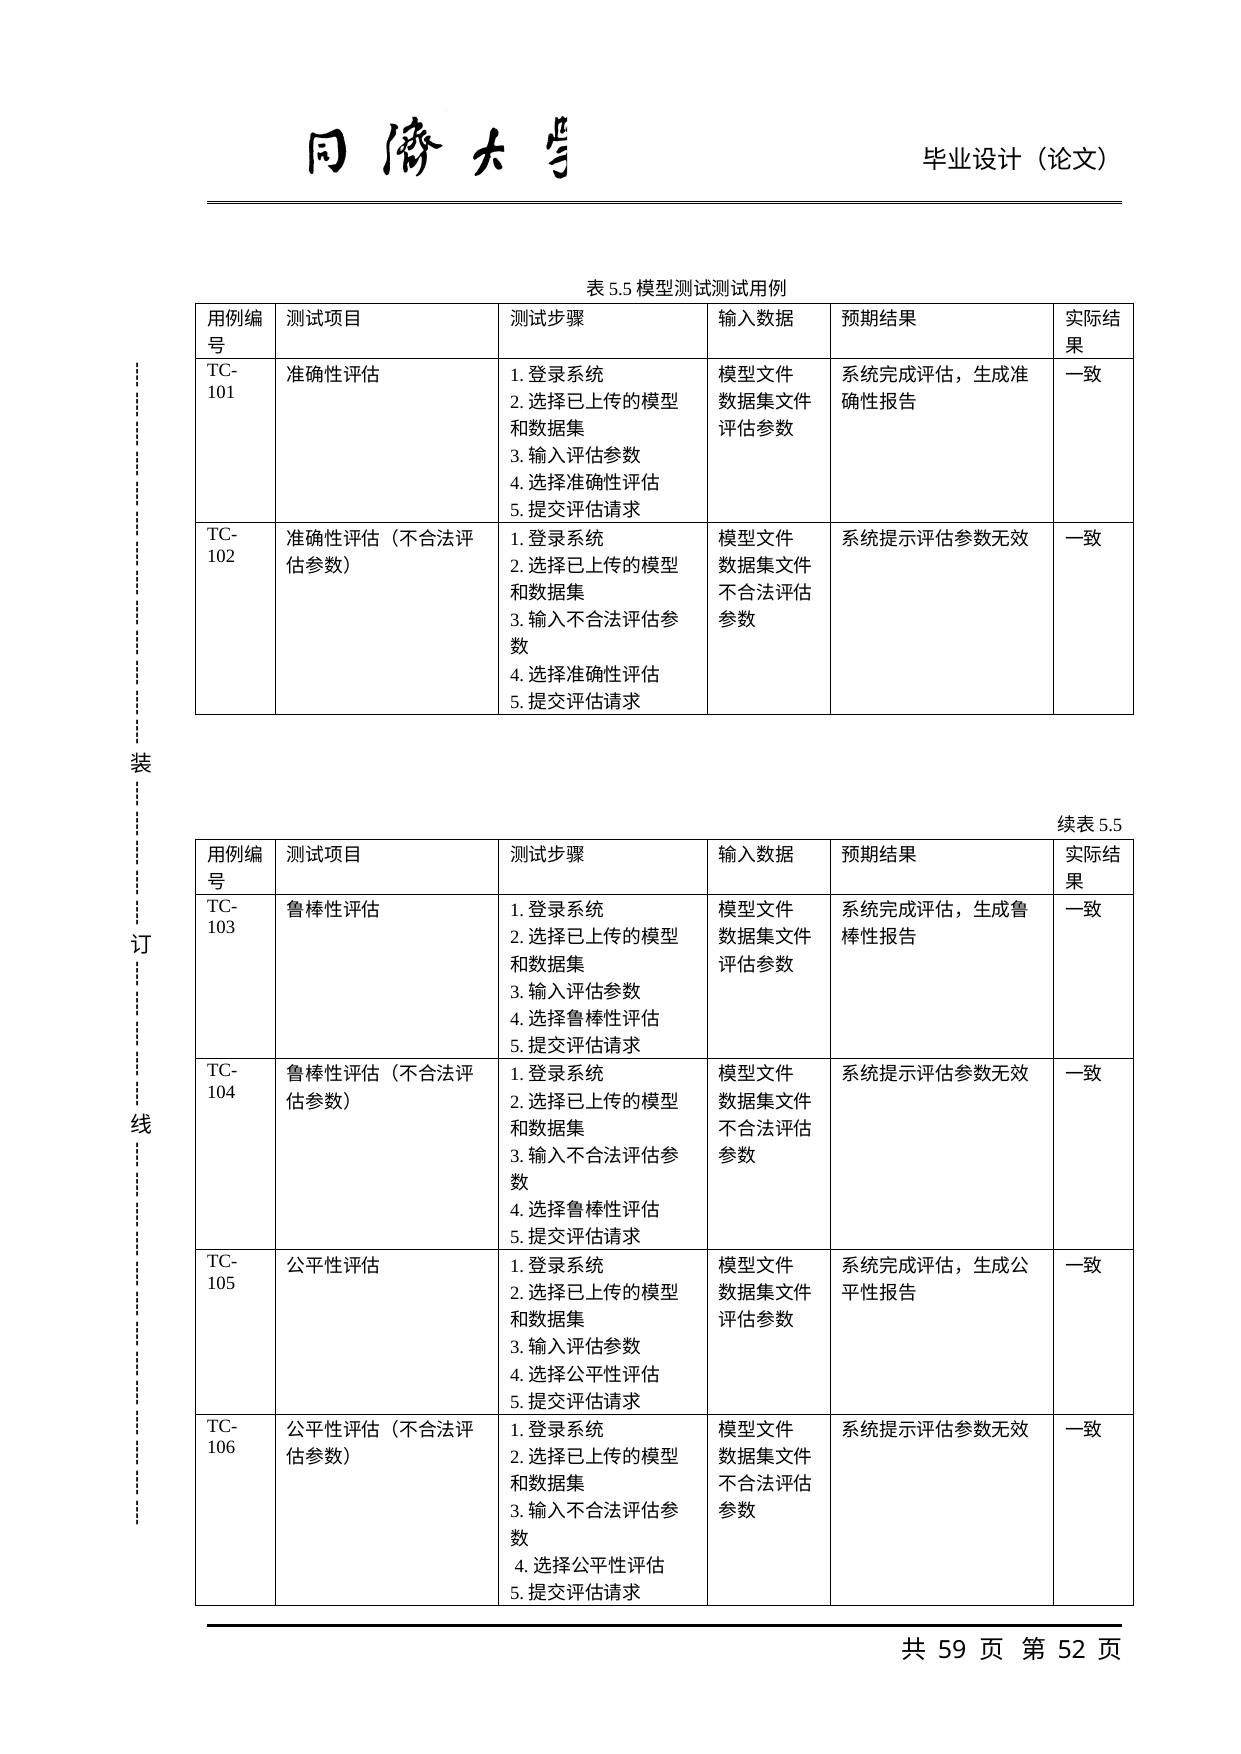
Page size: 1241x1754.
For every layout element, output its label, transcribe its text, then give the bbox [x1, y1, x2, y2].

table_header 测试步骤 [499, 304, 707, 358]
table_header 用例编号 [196, 304, 275, 358]
table_cell TC-104 [196, 1059, 275, 1249]
table_header 测试步骤 [499, 840, 707, 894]
picture [287, 106, 568, 185]
table_cell 系统提示评估参数无效 [831, 1415, 1053, 1605]
table_header 预期结果 [831, 304, 1053, 358]
text 表5.5 模型测试测试用例 [207, 265, 1122, 303]
table_cell 系统提示评估参数无效 [831, 523, 1053, 714]
table_cell TC-106 [196, 1415, 275, 1605]
table_cell 1. 登录系统 2. 选择已上传的模型和数据集 3. 输入不合法评估参数 4. 选择鲁棒性评估 5. 提交评估请求 [499, 1059, 707, 1249]
table_cell 一致 [1054, 359, 1133, 522]
table_header 实际结果 [1054, 304, 1133, 358]
table_header 测试项目 [276, 304, 498, 358]
table_header 输入数据 [708, 304, 830, 358]
table_cell 1. 登录系统 2. 选择已上传的模型和数据集 3. 输入评估参数 4. 选择公平性评估 5. 提交评估请求 [499, 1250, 707, 1413]
table_cell 模型文件 数据集文件 不合法评估参数 [708, 523, 830, 714]
table_cell 系统完成评估，生成准确性报告 [831, 359, 1053, 522]
table_cell 模型文件 数据集文件 评估参数 [708, 1250, 830, 1413]
table_cell 一致 [1054, 523, 1133, 714]
table_cell 鲁棒性评估（不合法评估参数） [276, 1059, 498, 1249]
table_cell 公平性评估（不合法评估参数） [276, 1415, 498, 1605]
table_cell 系统完成评估，生成鲁棒性报告 [831, 895, 1053, 1058]
table_header 预期结果 [831, 840, 1053, 894]
table_cell TC-105 [196, 1250, 275, 1413]
table_cell 1. 登录系统 2. 选择已上传的模型和数据集 3. 输入评估参数 4. 选择鲁棒性评估 5. 提交评估请求 [499, 895, 707, 1058]
table_cell 鲁棒性评估 [276, 895, 498, 1058]
table_cell TC-103 [196, 895, 275, 1058]
table_header 测试项目 [276, 840, 498, 894]
table_cell 一致 [1054, 1059, 1133, 1249]
table_header 实际结果 [1054, 840, 1133, 894]
table_cell TC-102 [196, 523, 275, 714]
table_cell 1. 登录系统 2. 选择已上传的模型和数据集 3. 输入不合法评估参数 4. 选择准确性评估 5. 提交评估请求 [499, 523, 707, 714]
table_header 用例编号 [196, 840, 275, 894]
table_cell 模型文件 数据集文件 评估参数 [708, 359, 830, 522]
table_cell 模型文件 数据集文件 不合法评估参数 [708, 1415, 830, 1605]
table_cell 一致 [1054, 1415, 1133, 1605]
table_cell 一致 [1054, 1250, 1133, 1413]
table_cell 一致 [1054, 895, 1133, 1058]
table_cell 准确性评估 [276, 359, 498, 522]
table_cell 1. 登录系统 2. 选择已上传的模型和数据集 3. 输入评估参数 4. 选择准确性评估 5. 提交评估请求 [499, 359, 707, 522]
table_cell 模型文件 数据集文件 不合法评估参数 [708, 1059, 830, 1249]
table_cell 系统完成评估，生成公平性报告 [831, 1250, 1053, 1413]
text 续表5.5 [207, 801, 1122, 838]
table_cell 模型文件 数据集文件 评估参数 [708, 895, 830, 1058]
table_cell TC-101 [196, 359, 275, 522]
table_cell 1. 登录系统 2. 选择已上传的模型和数据集 3. 输入不合法评估参数 4. 选择公平性评估 5. 提交评估请求 [499, 1415, 707, 1605]
table_cell 公平性评估 [276, 1250, 498, 1413]
table_header 输入数据 [708, 840, 830, 894]
table_cell 准确性评估（不合法评估参数） [276, 523, 498, 714]
table_cell 系统提示评估参数无效 [831, 1059, 1053, 1249]
